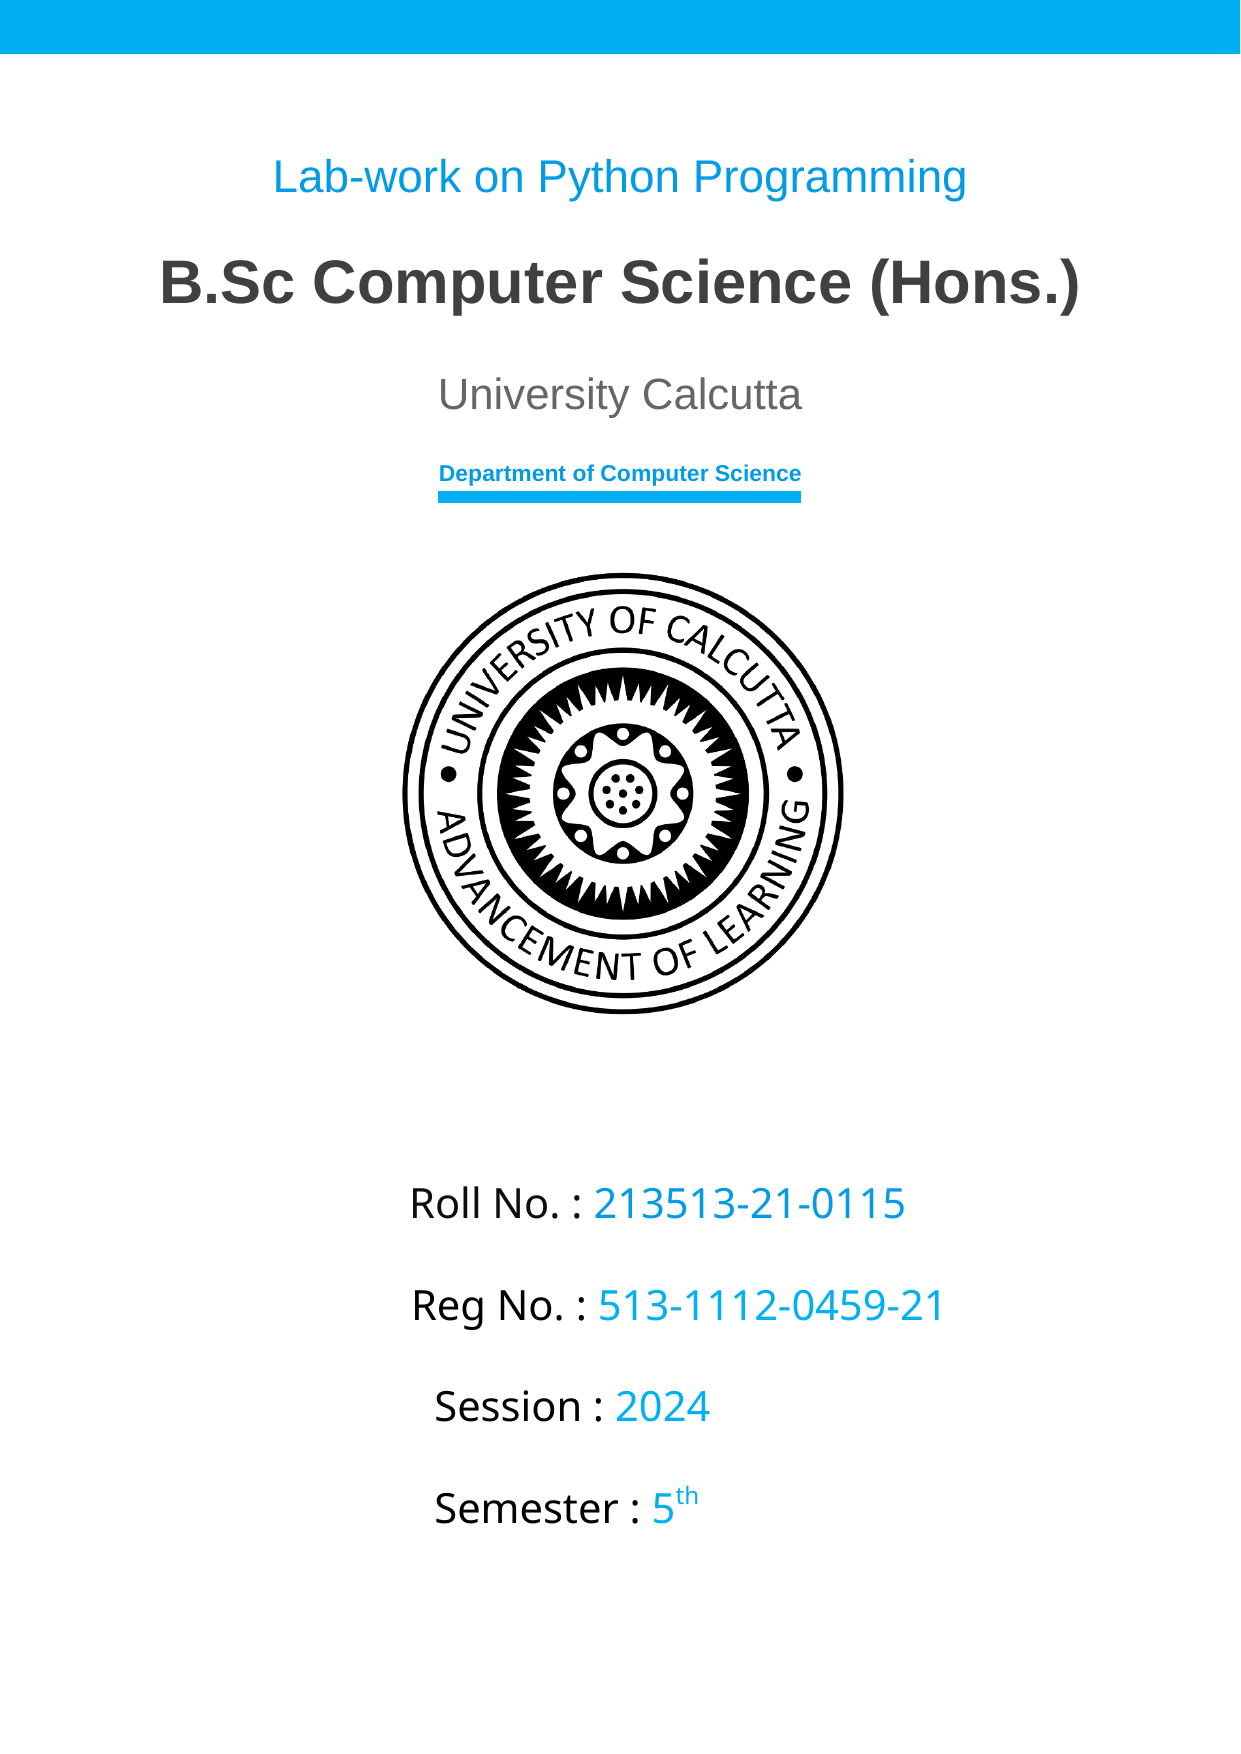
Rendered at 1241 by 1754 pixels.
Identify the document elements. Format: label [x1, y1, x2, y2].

picture [380, 552, 861, 1031]
